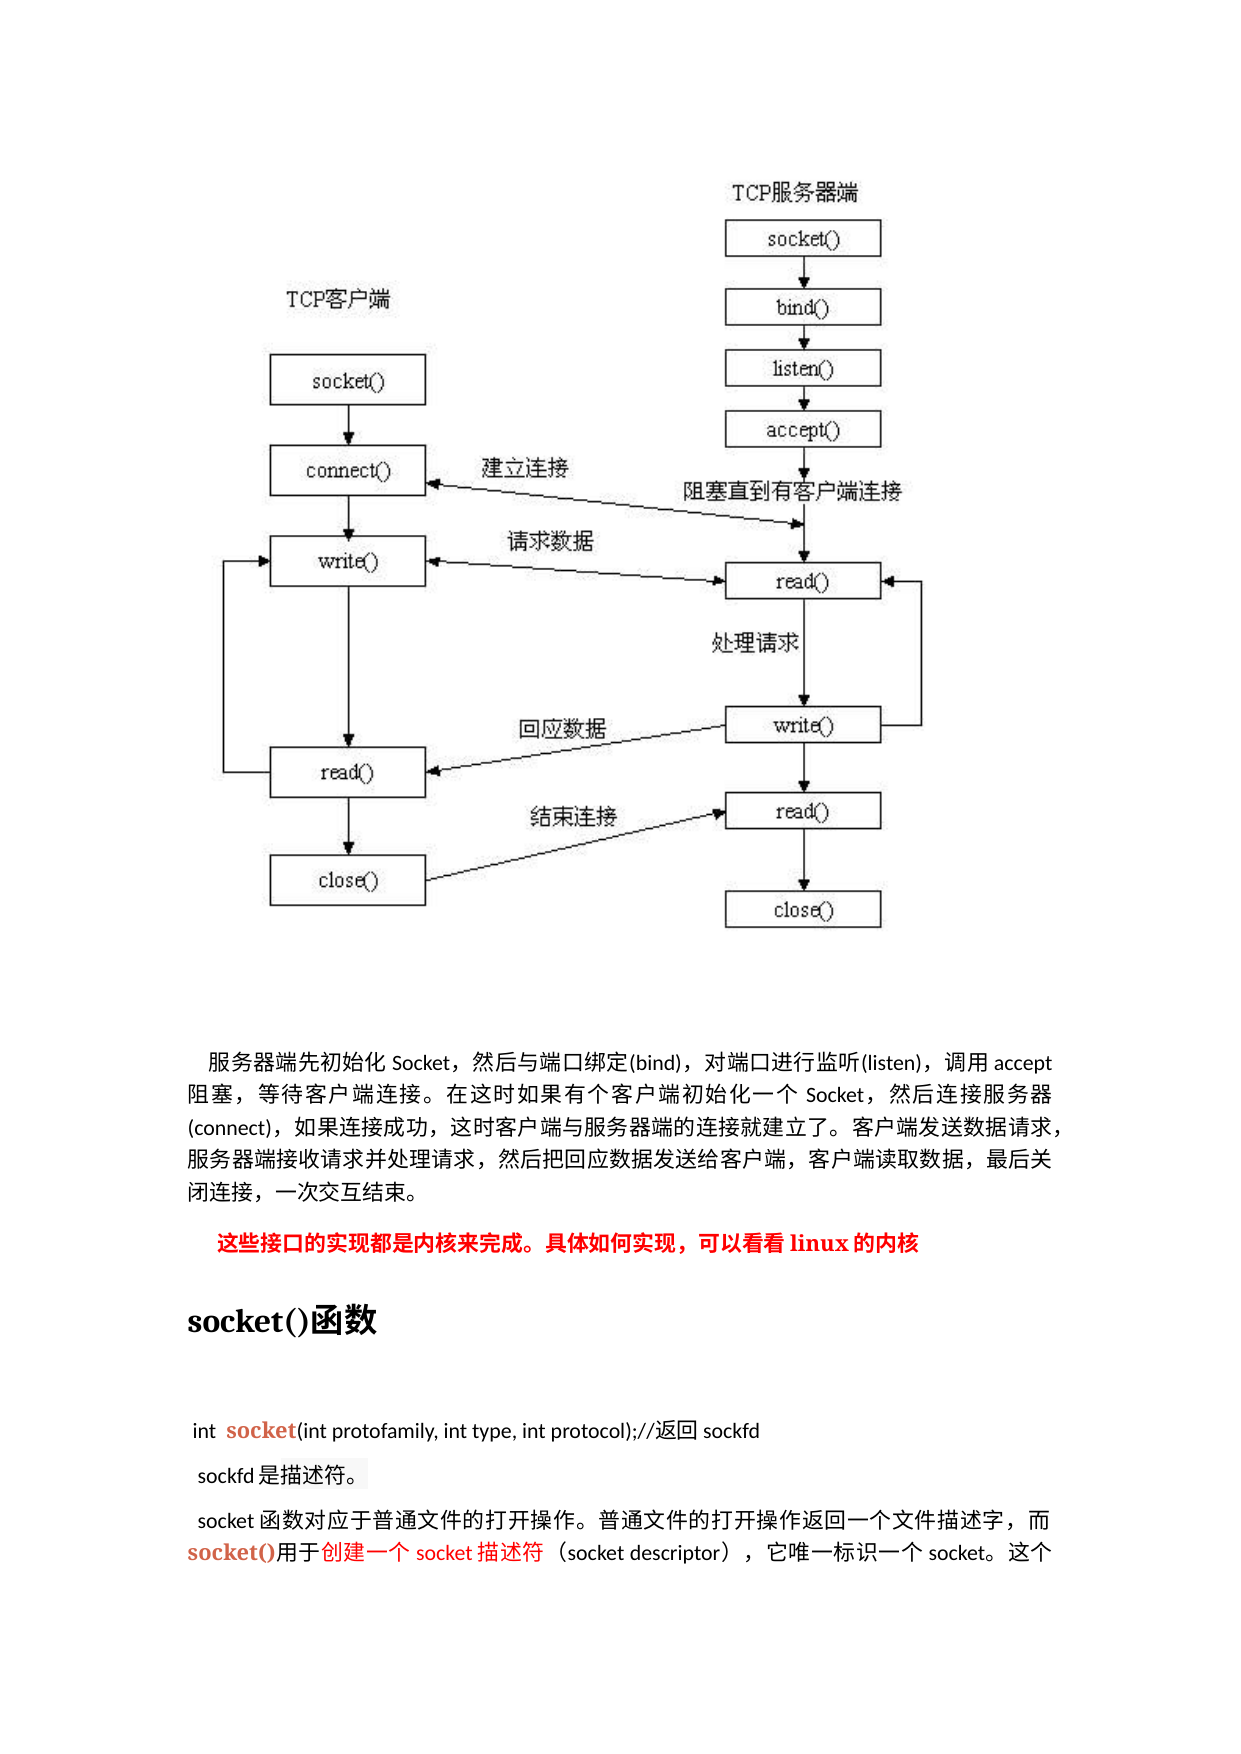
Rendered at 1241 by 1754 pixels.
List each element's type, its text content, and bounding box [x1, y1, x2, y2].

subtitle socket()函数 [187, 1285, 1053, 1350]
text sockfd是描述符。 [187, 1457, 1053, 1490]
text 这些接口的实现都是内核来完成。具体如何实现，可以看看linux的内核 [187, 1226, 1053, 1258]
text 服务器端先初始化Socket，然后与端口绑定(bind)，对端口进行监听(listen)，调用accept阻塞，等待客户端连接。在这时如果有个客户端初始化一个Socket，然后连接服务器(connect)，如果连接成功，这时客户端与服务器端的连接就建立了。客户端发送数据请求，服务器端接收请求并处理请求，然后把回应数据发送给客户端，客户端读取数据，最后关闭连接，一次交互结束。 [187, 1044, 1053, 1207]
text int socket(int protofamily, int type, int protocol);//返回sockfd [187, 1412, 1053, 1445]
picture [187, 168, 934, 936]
